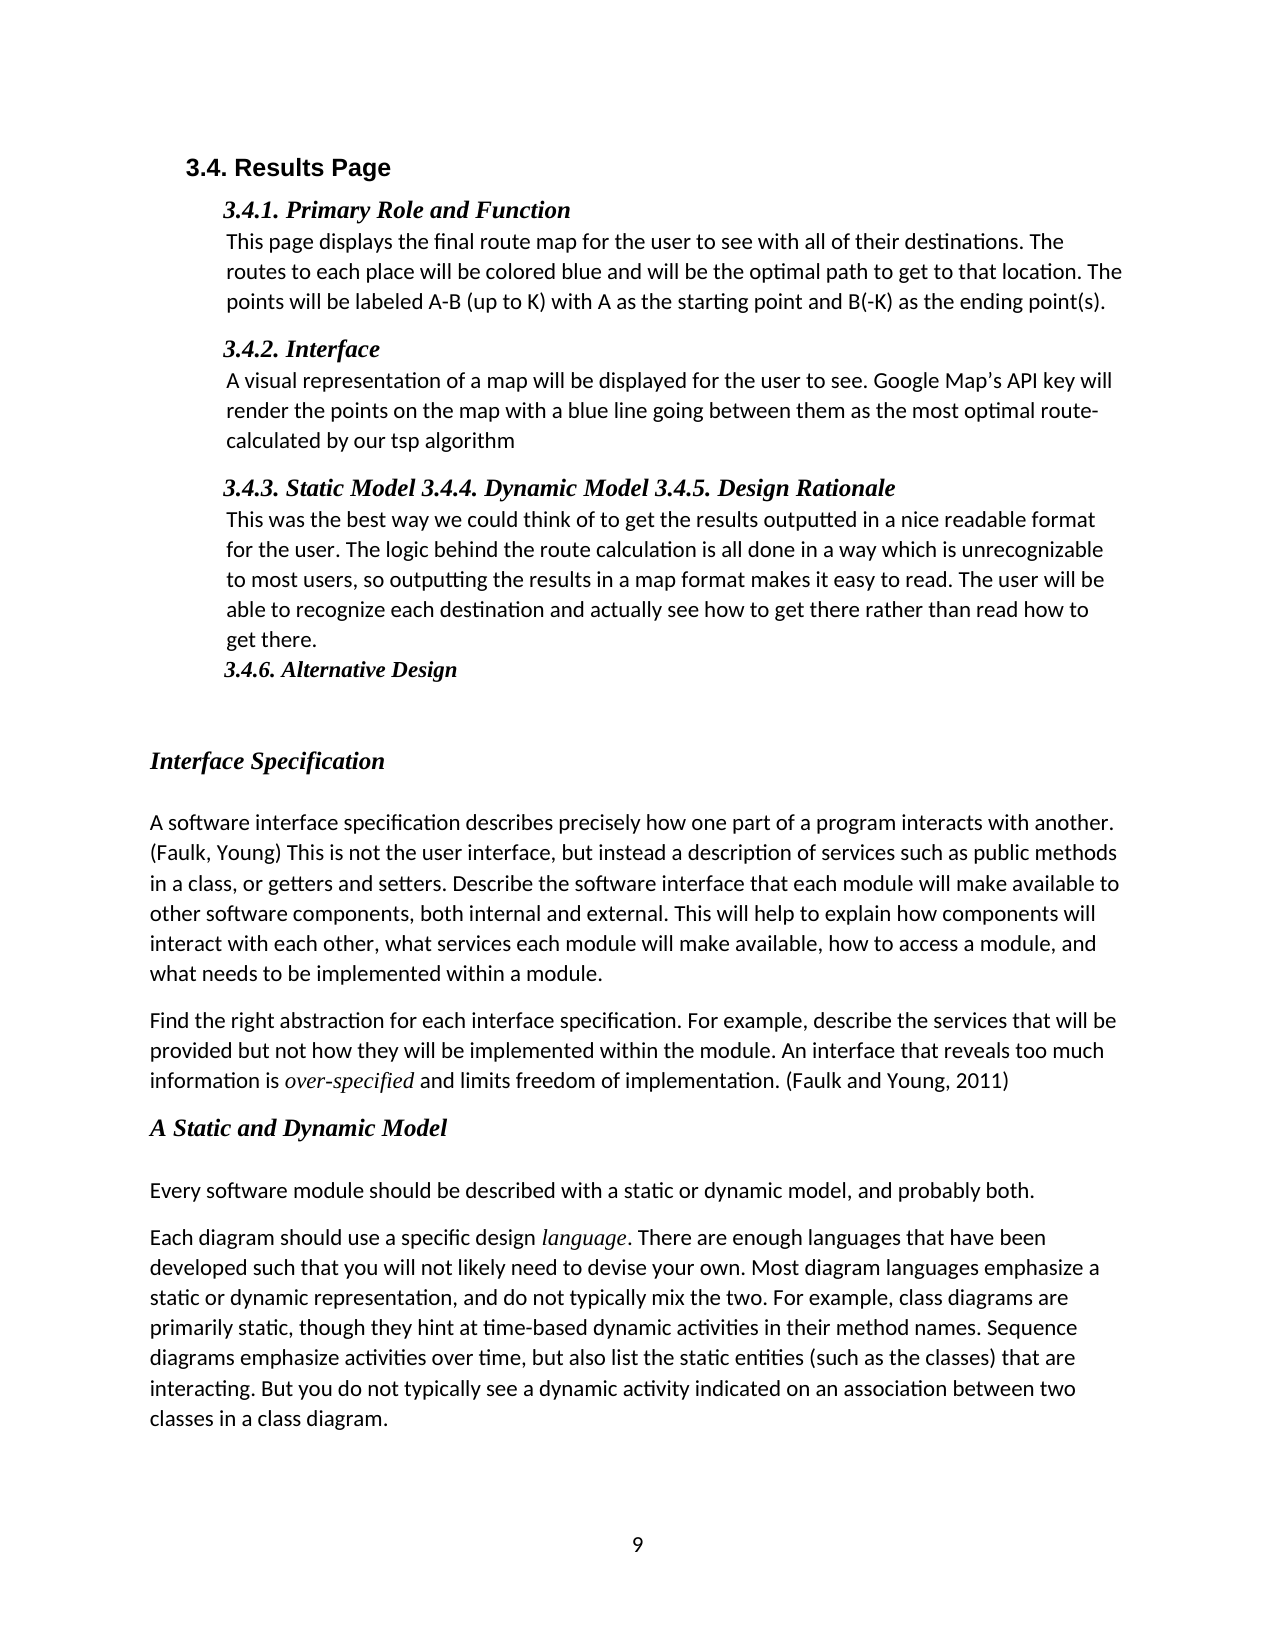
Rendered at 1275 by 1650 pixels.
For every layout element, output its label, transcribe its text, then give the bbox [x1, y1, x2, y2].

subtitle 3.4.1. Primary Role and Function [223, 195, 1124, 224]
text Find the right abstraction for each interface specification. For example, describe the services that will be provided but not how they will be implemented within the module. An interface that reveals too much information is over-specified and limits freedom of implementation. (Faulk and Young, 2011) [149, 1006, 1124, 1095]
text A software interface specification describes precisely how one part of a program interacts with another. (Faulk, Young) This is not the user interface, but instead a description of services such as public methods in a class, or getters and setters. Describe the software interface that each module will make available to other software components, both internal and external. This will help to explain how components will interact with each other, what services each module will make available, how to access a module, and what needs to be implemented within a module. [149, 808, 1124, 987]
subtitle 3.4.2. Interface [223, 334, 1124, 363]
text This was the best way we could think of to get the results outputted in a nice readable format for the user. The logic behind the route calculation is all done in a way which is unrecognizable to most users, so outputting the results in a map format makes it easy to read. The user will be able to recognize each destination and actually see how to get there rather than read how to get there. [226, 505, 1124, 653]
text Each diagram should use a specific design language. There are enough languages that have been developed such that you will not likely need to devise your own. Most diagram languages emphasize a static or dynamic representation, and do not typically mix the two. For example, class diagrams are primarily static, though they hint at time-based dynamic activities in their method names. Sequence diagrams emphasize activities over time, but also list the static entities (such as the classes) that are interacting. But you do not typically see a dynamic activity indicated on an association between two classes in a class diagram. [149, 1223, 1124, 1432]
text Every software module should be described with a static or dynamic model, and probably both. [149, 1176, 1124, 1204]
text 3.4.6. Alternative Design [224, 656, 1124, 682]
subtitle Interface Specification [150, 746, 1124, 775]
subtitle 3.4.3. Static Model 3.4.4. Dynamic Model 3.4.5. Design Rationale [223, 473, 1124, 502]
text This page displays the final route map for the user to see with all of their destinations. The routes to each place will be colored blue and will be the optimal path to get to that location. The points will be labeled A-B (up to K) with A as the starting point and B(-K) as the ending point(s). [226, 227, 1124, 315]
subtitle 3.4. Results Page [186, 152, 1124, 181]
subtitle A Static and Dynamic Model [150, 1113, 1124, 1142]
text A visual representation of a map will be displayed for the user to see. Google Map’s API key will render the points on the map with a blue line going between them as the most optimal route- calculated by our tsp algorithm [226, 366, 1124, 454]
